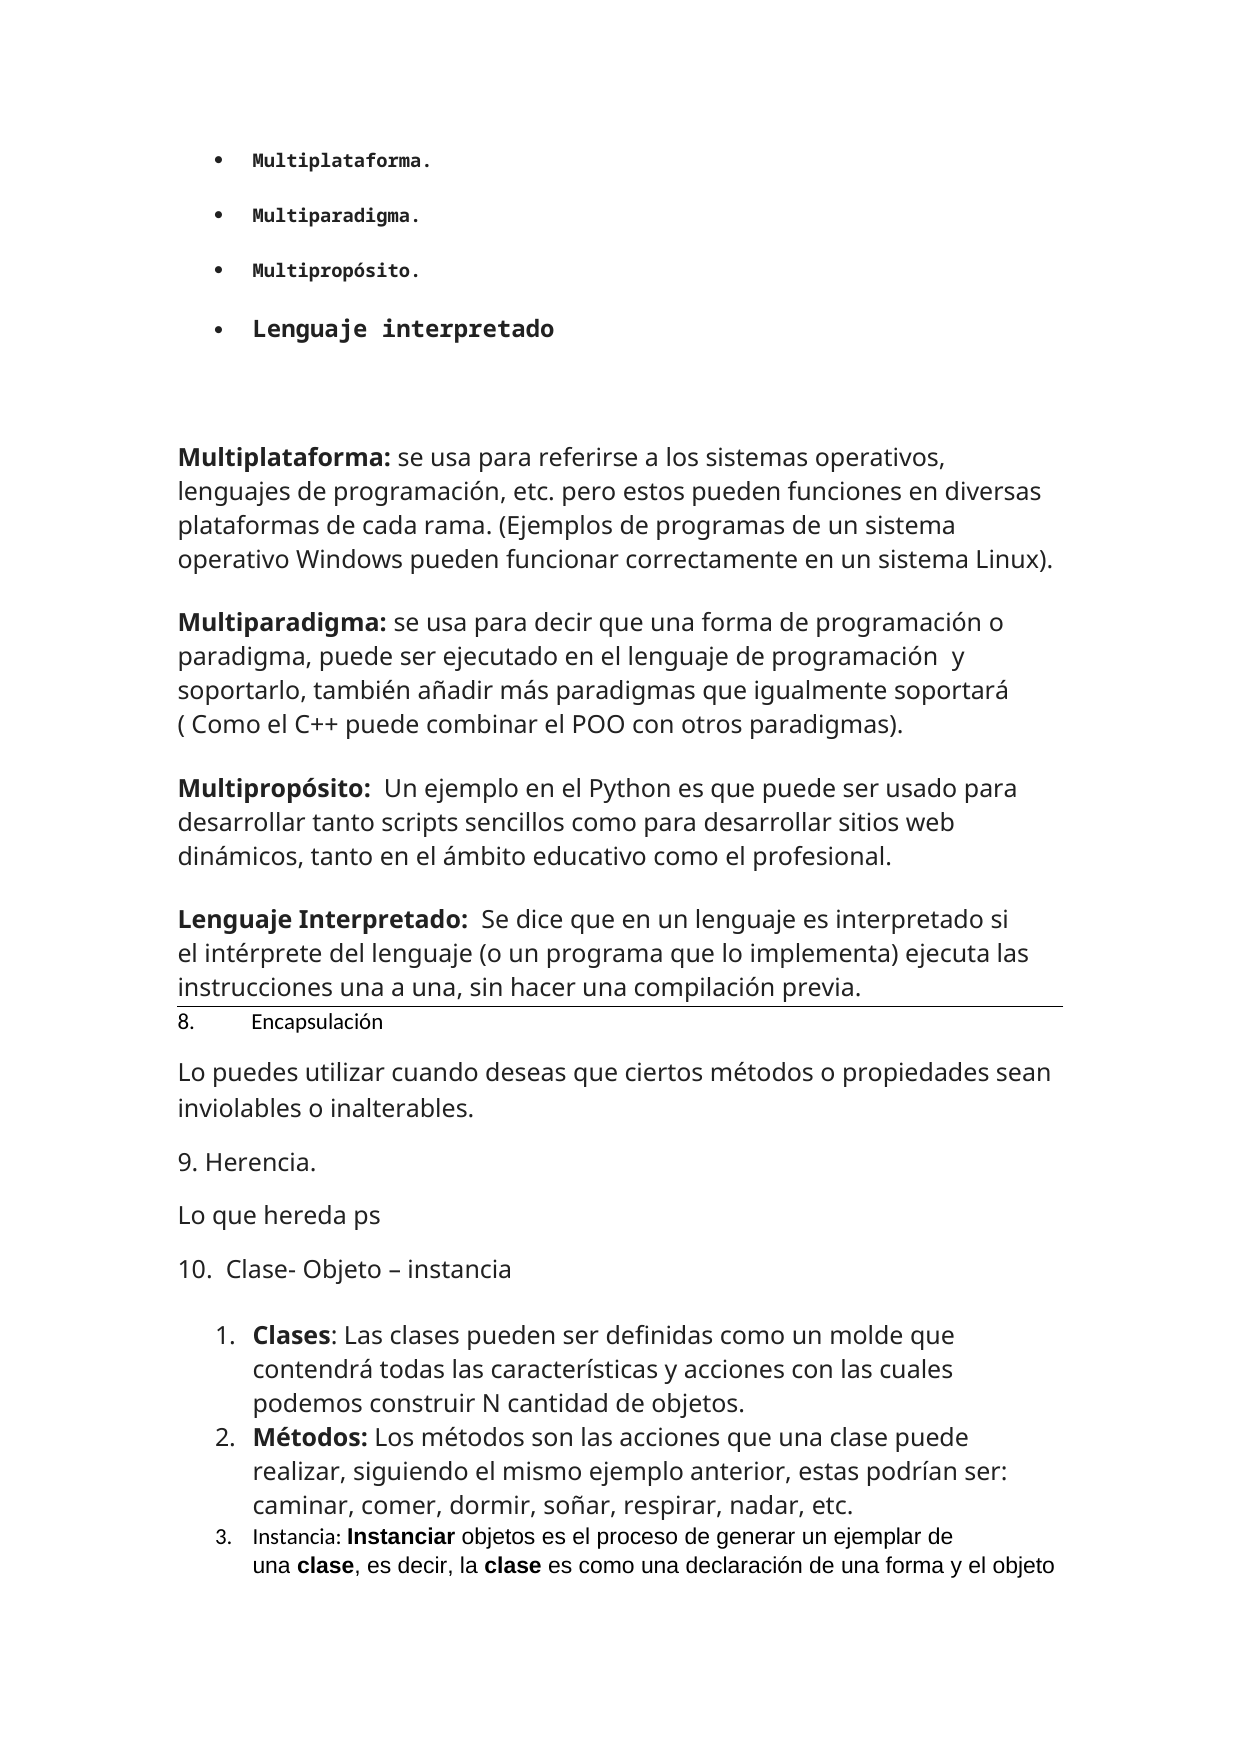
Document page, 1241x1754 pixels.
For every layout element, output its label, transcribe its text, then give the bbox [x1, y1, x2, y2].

list Lenguaje interpretado [215, 312, 1063, 344]
text Lo que hereda ps [177, 1198, 1063, 1232]
list Clases: Las clases pueden ser definidas como un molde que contendrá todas las características y acciones con las cuales podemos construir N cantidad de objetos. [215, 1317, 1063, 1419]
list Métodos: Los métodos son las acciones que una clase puede realizar, siguiendo el mismo ejemplo anterior, estas podrían ser: caminar, comer, dormir, soñar, respirar, nadar, etc. [215, 1419, 1063, 1522]
text 10. Clase- Objeto – instancia [177, 1251, 1063, 1286]
list Multiplataforma. [215, 148, 1063, 173]
text Lenguaje Interpretado: Se dice que en un lenguaje es interpretado si el intérprete del lenguaje (o un programa que lo implementa) ejecuta las instrucciones una a una, sin hacer una compilación previa. [177, 902, 1063, 1006]
list Multipropósito. [215, 257, 1063, 282]
text Lo puedes utilizar cuando deseas que ciertos métodos o propiedades sean inviolables o inalterables. [177, 1054, 1063, 1125]
text 9. Herencia. [177, 1144, 1063, 1179]
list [215, 1522, 1063, 1578]
text Multiparadigma: se usa para decir que una forma de programación o paradigma, puede ser ejecutado en el lenguaje de programación y soportarlo, también añadir más paradigmas que igualmente soportará ( Como el C++ puede combinar el POO con otros paradigmas). [177, 605, 1063, 741]
text Multiplataforma: se usa para referirse a los sistemas operativos, lenguajes de programación, etc. pero estos pueden funciones en diversas plataformas de cada rama. (Ejemplos de programas de un sistema operativo Windows pueden funcionar correctamente en un sistema Linux). [177, 439, 1063, 576]
text 8. Encapsulación [177, 1007, 1063, 1036]
list Multiparadigma. [215, 202, 1063, 228]
text Multipropósito: Un ejemplo en el Python es que puede ser usado para desarrollar tanto scripts sencillos como para desarrollar sitios web dinámicos, tanto en el ámbito educativo como el profesional. [177, 770, 1063, 872]
